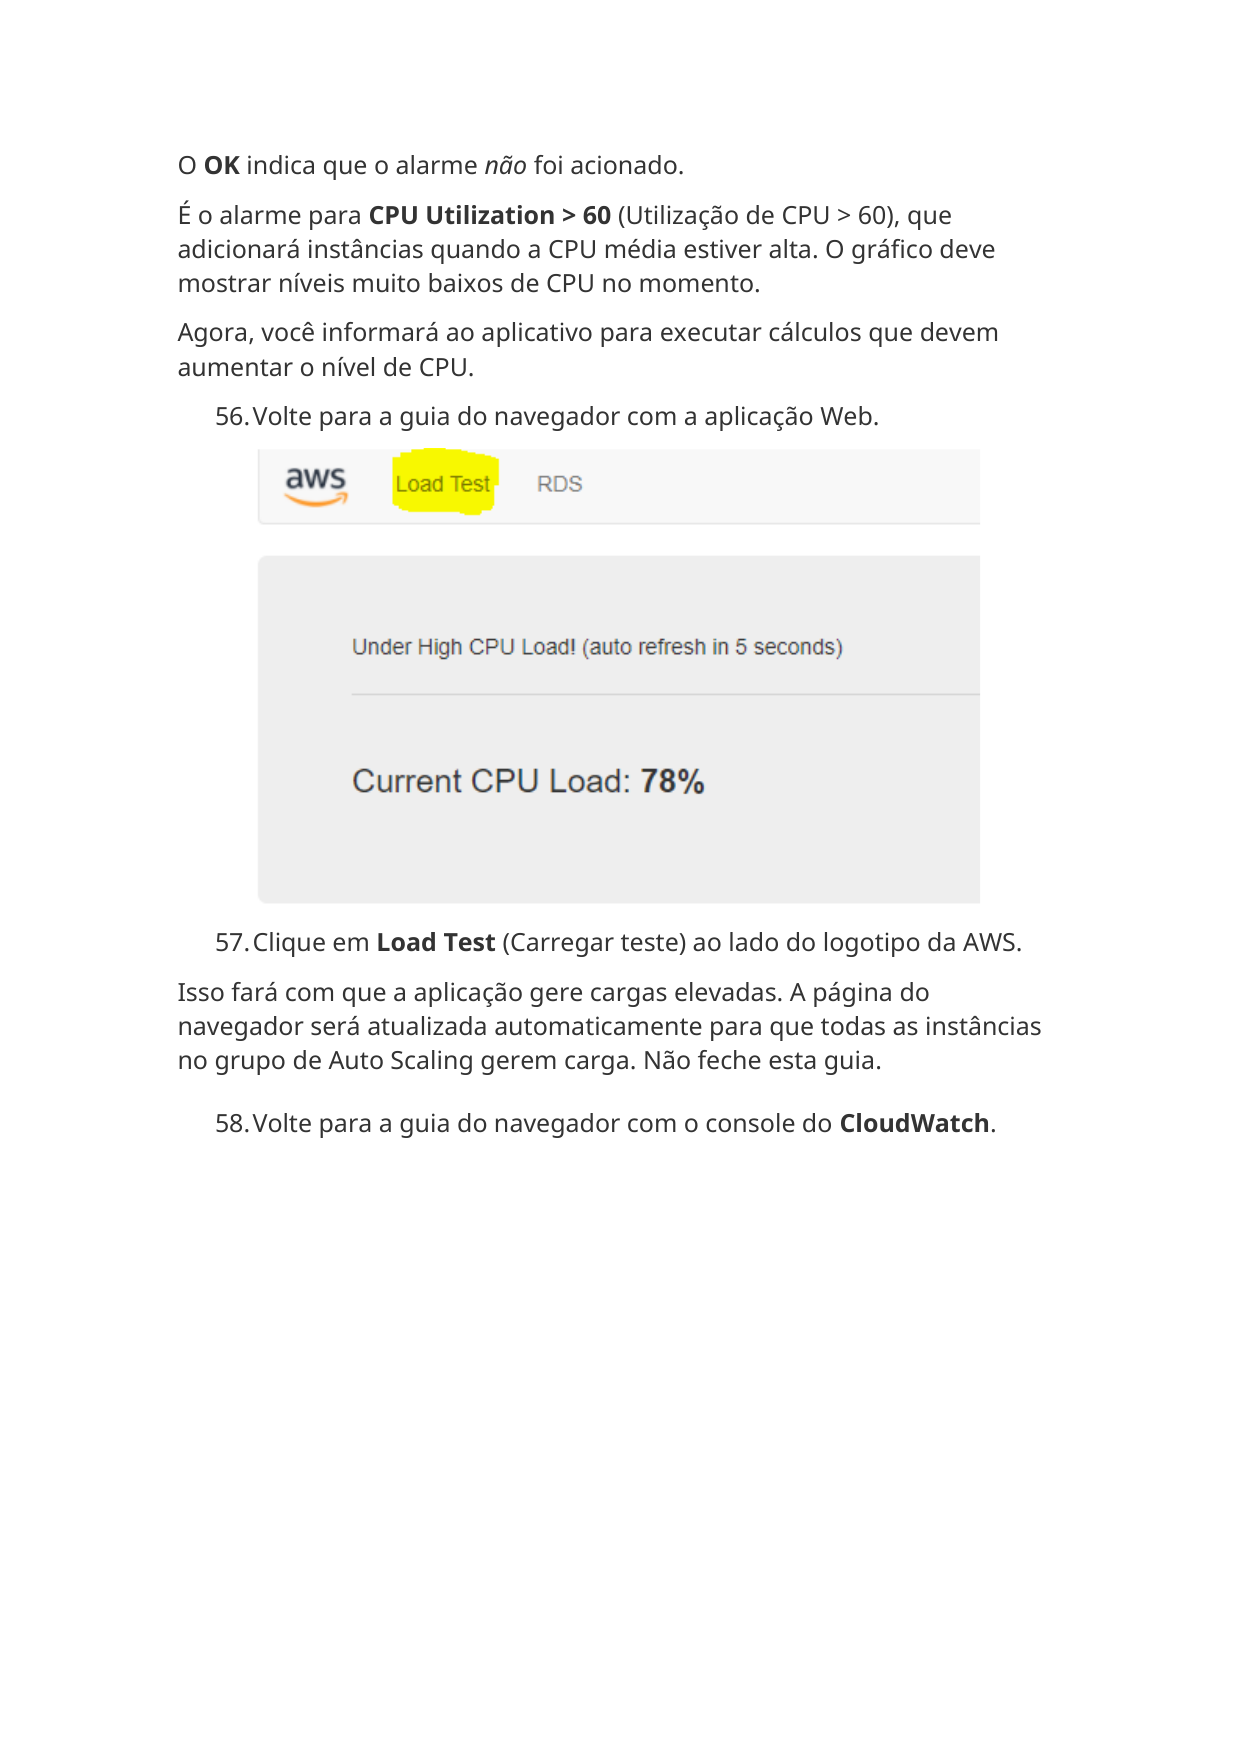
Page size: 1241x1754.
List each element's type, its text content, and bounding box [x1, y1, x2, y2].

list Volte para a guia do navegador com o console do CloudWatch. [215, 1106, 1063, 1140]
text O OK indica que o alarme não foi acionado. [177, 148, 1063, 182]
text É o alarme para CPU Utilization > 60 (Utilização de CPU > 60), que adicionará instâncias quando a CPU média estiver alta. O gráfico deve mostrar níveis muito baixos de CPU no momento. [177, 197, 1063, 299]
text Isso fará com que a aplicação gere cargas elevadas. A página do navegador será atualizada automaticamente para que todas as instâncias no grupo de Auto Scaling gerem carga. Não feche esta guia. [177, 975, 1063, 1077]
text Agora, você informará ao aplicativo para executar cálculos que devem aumentar o nível de CPU. [177, 315, 1063, 383]
list Clique em Load Test (Carregar teste) ao lado do logotipo da AWS. [215, 925, 1063, 959]
list Volte para a guia do navegador com a aplicação Web. [215, 399, 1063, 433]
picture [252, 448, 981, 910]
